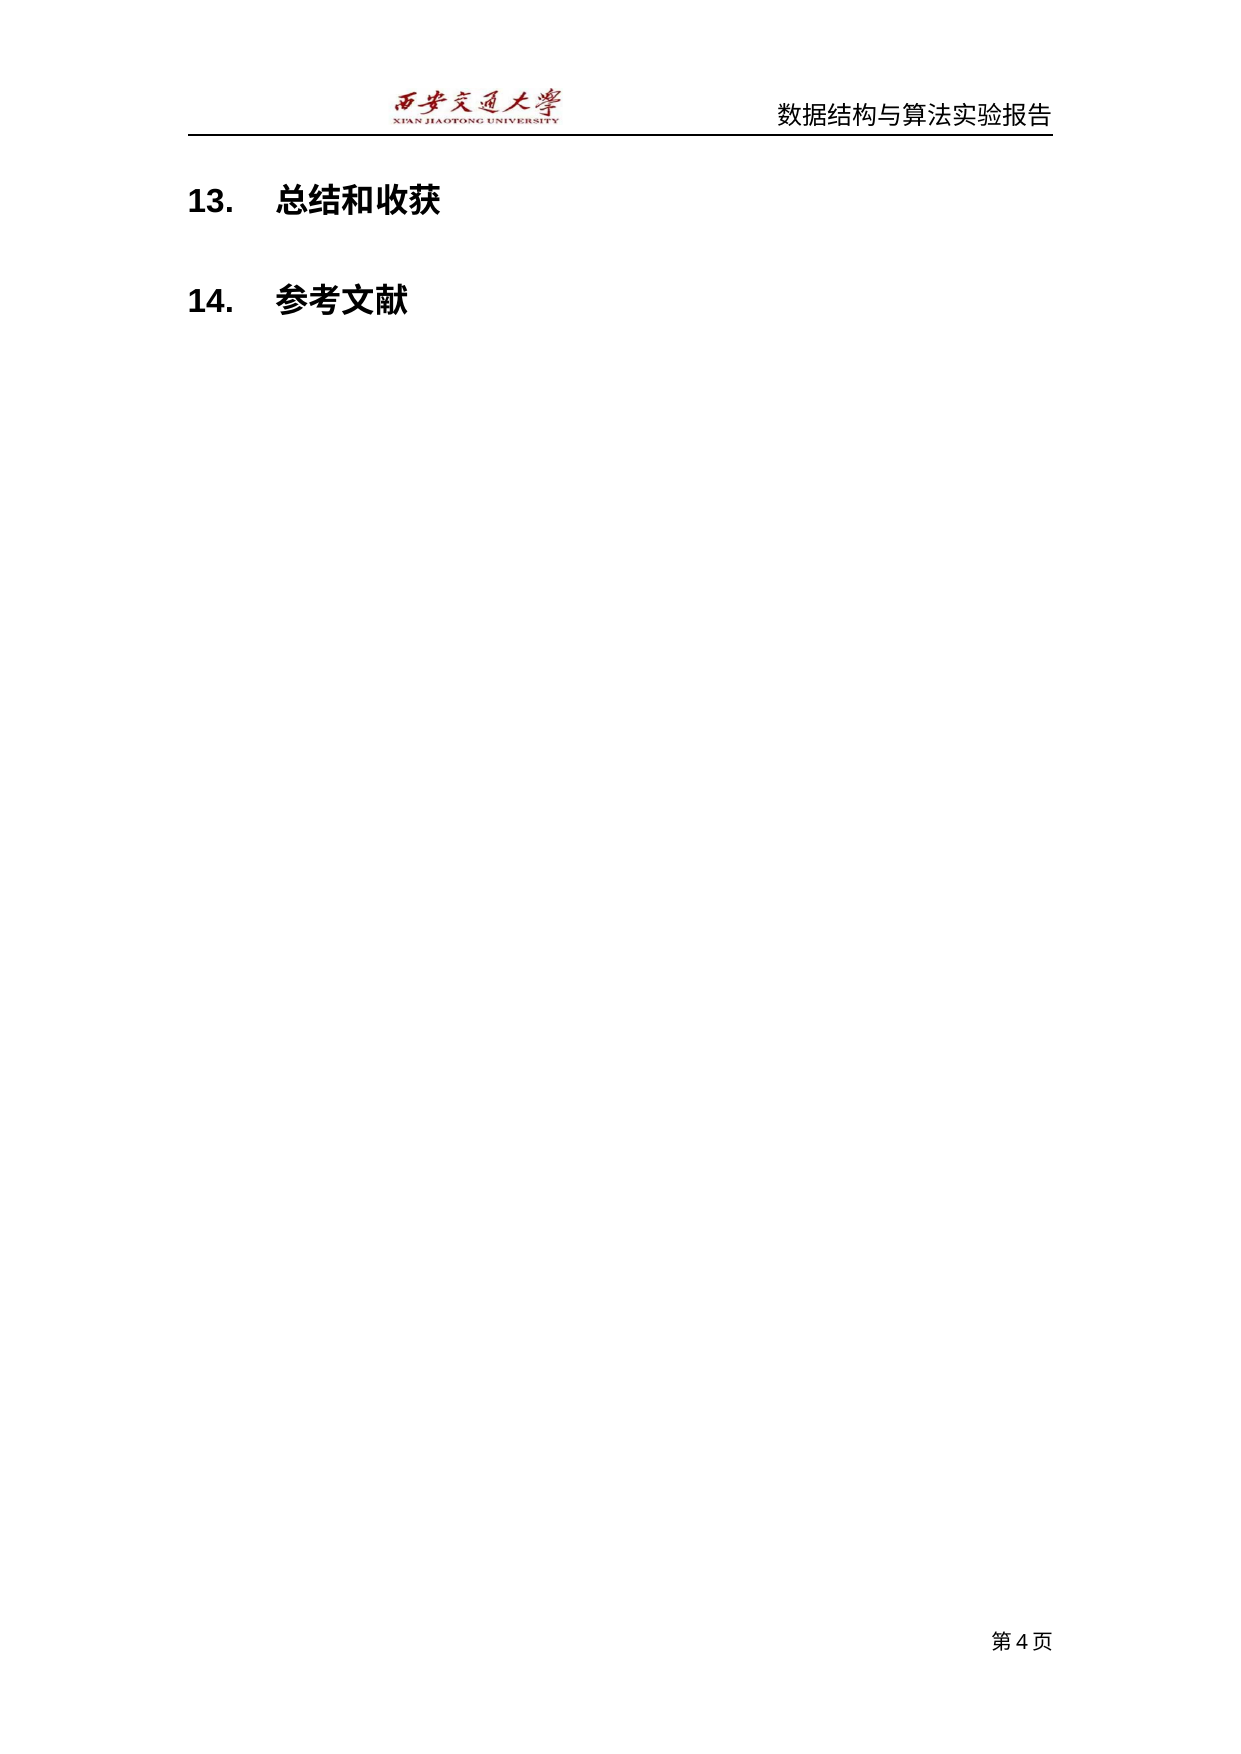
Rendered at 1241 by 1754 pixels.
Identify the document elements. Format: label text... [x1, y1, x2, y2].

subtitle 总结和收获 [187, 166, 1053, 231]
subtitle 参考文献 [187, 292, 1053, 357]
picture [388, 88, 564, 125]
